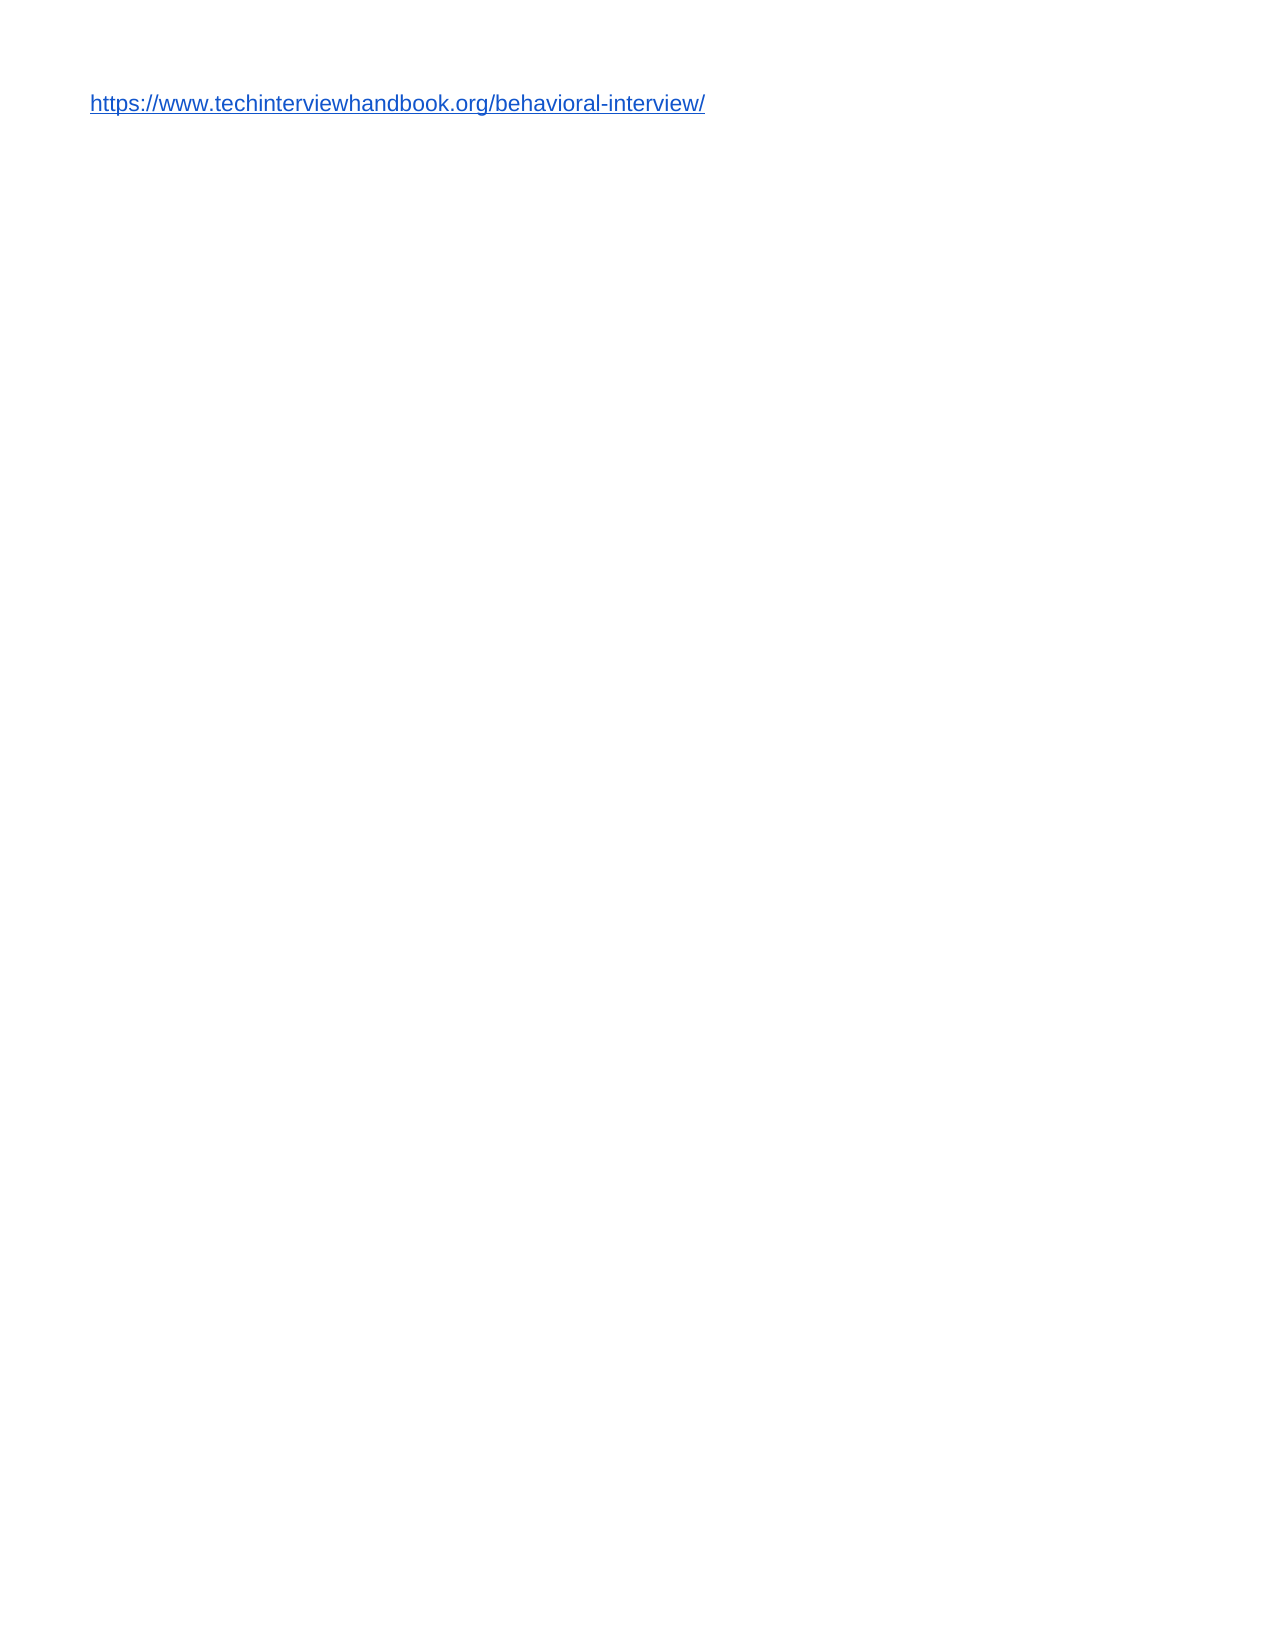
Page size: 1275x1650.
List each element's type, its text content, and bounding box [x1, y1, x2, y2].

text https://www.techinterviewhandbook.org/behavioral-interview/ [90, 90, 1185, 116]
